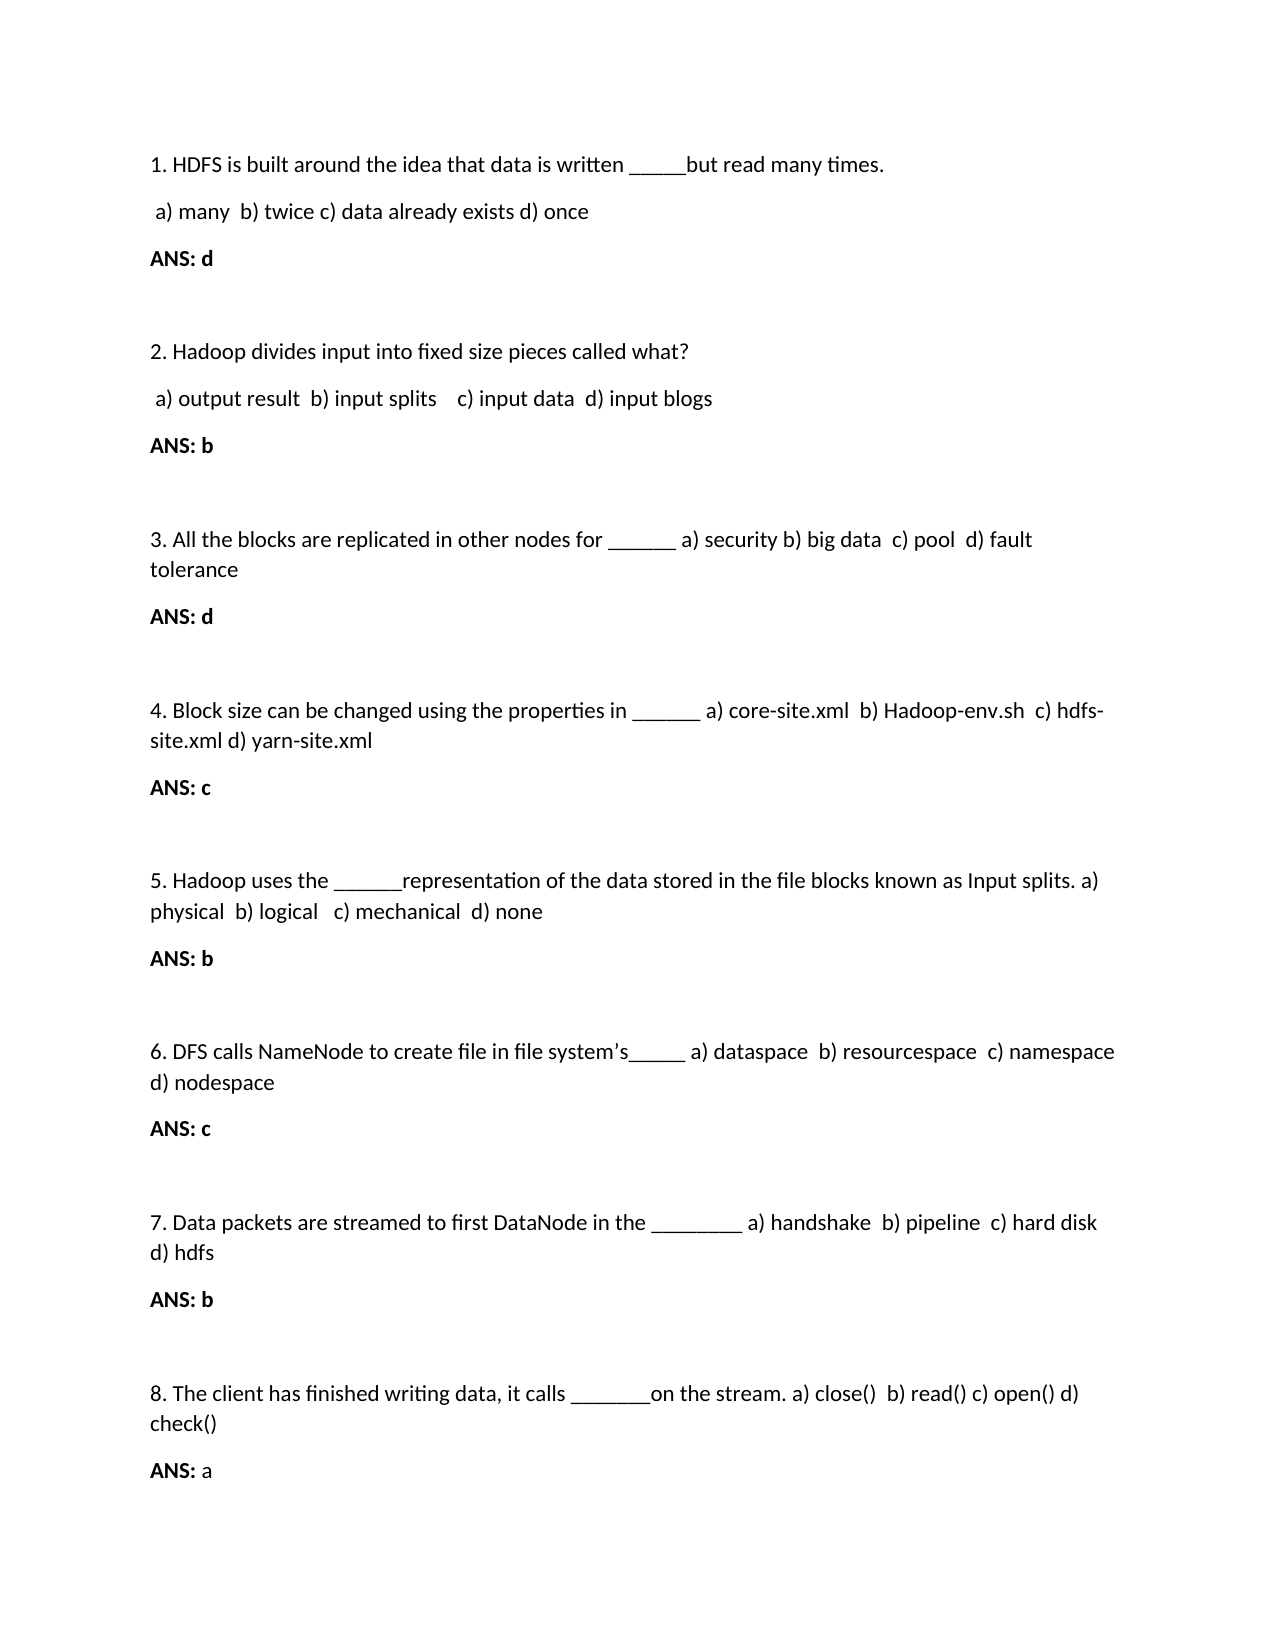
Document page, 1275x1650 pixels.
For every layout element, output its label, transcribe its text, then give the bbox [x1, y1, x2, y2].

text ANS: a [150, 1456, 1125, 1484]
text a) many b) twice c) data already exists d) once [150, 197, 1125, 225]
text ANS: c [150, 1114, 1125, 1143]
text 2. Hadoop divides input into fixed size pieces called what? [150, 337, 1125, 366]
text 4. Block size can be changed using the properties in ______ a) core-site.xml b) Hadoop-env.sh c) hdfs-site.xml d) yarn-site.xml [150, 696, 1125, 754]
text ANS: b [150, 431, 1125, 459]
text ANS: d [150, 244, 1125, 272]
text a) output result b) input splits c) input data d) input blogs [150, 384, 1125, 412]
text 7. Data packets are streamed to first DataNode in the ________ a) handshake b) pipeline c) hard disk d) hdfs [150, 1208, 1125, 1267]
text ANS: b [150, 1285, 1125, 1313]
text 5. Hadoop uses the ______representation of the data stored in the file blocks known as Input splits. a) physical b) logical c) mechanical d) none [150, 867, 1125, 925]
text 1. HDFS is built around the idea that data is written _____but read many times. [150, 150, 1125, 178]
text 3. All the blocks are replicated in other nodes for ______ a) security b) big data c) pool d) fault tolerance [150, 525, 1125, 583]
text ANS: d [150, 602, 1125, 630]
text ANS: b [150, 944, 1125, 972]
text 8. The client has finished writing data, it calls _______on the stream. a) close() b) read() c) open() d) check() [150, 1379, 1125, 1437]
text ANS: c [150, 773, 1125, 801]
text 6. DFS calls NameNode to create file in file system’s_____ a) dataspace b) resourcespace c) namespace d) nodespace [150, 1037, 1125, 1096]
